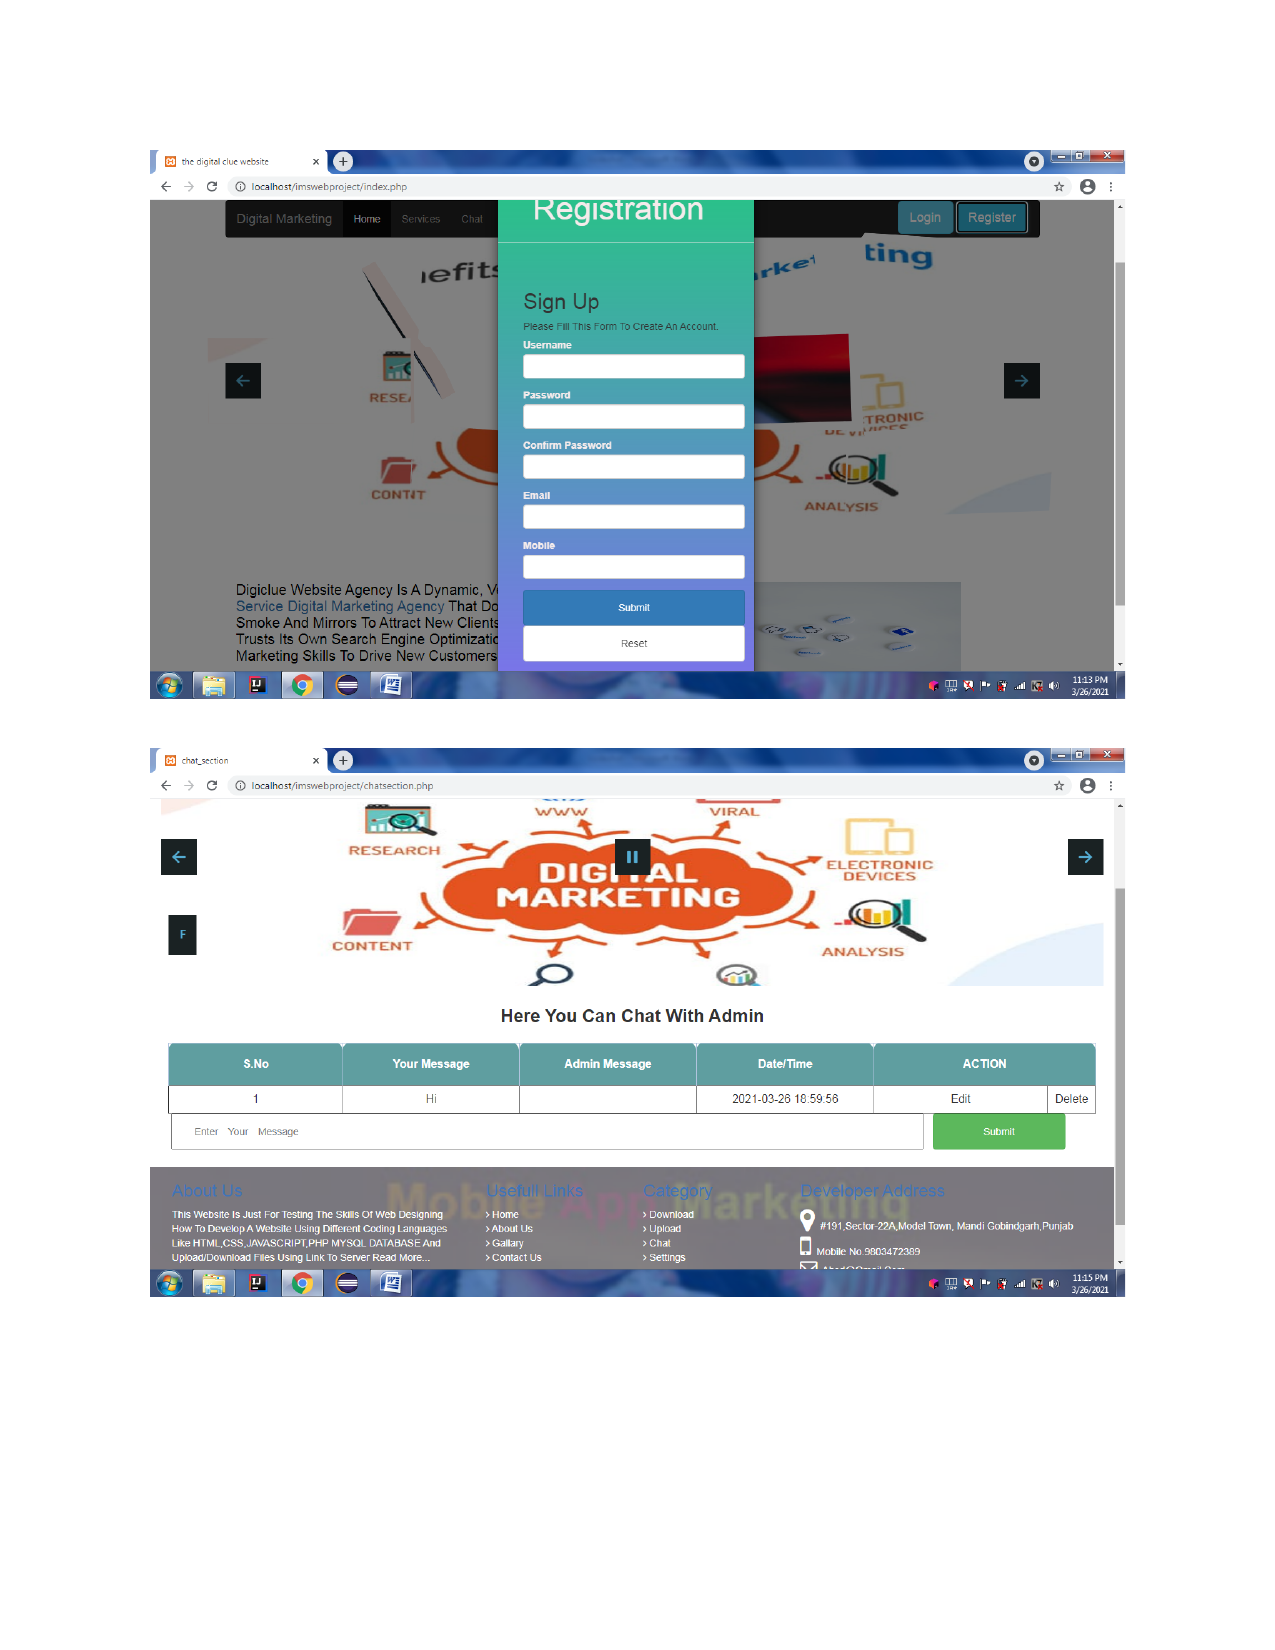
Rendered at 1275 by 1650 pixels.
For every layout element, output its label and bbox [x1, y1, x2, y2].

picture [150, 748, 1125, 1297]
picture [150, 150, 1125, 699]
